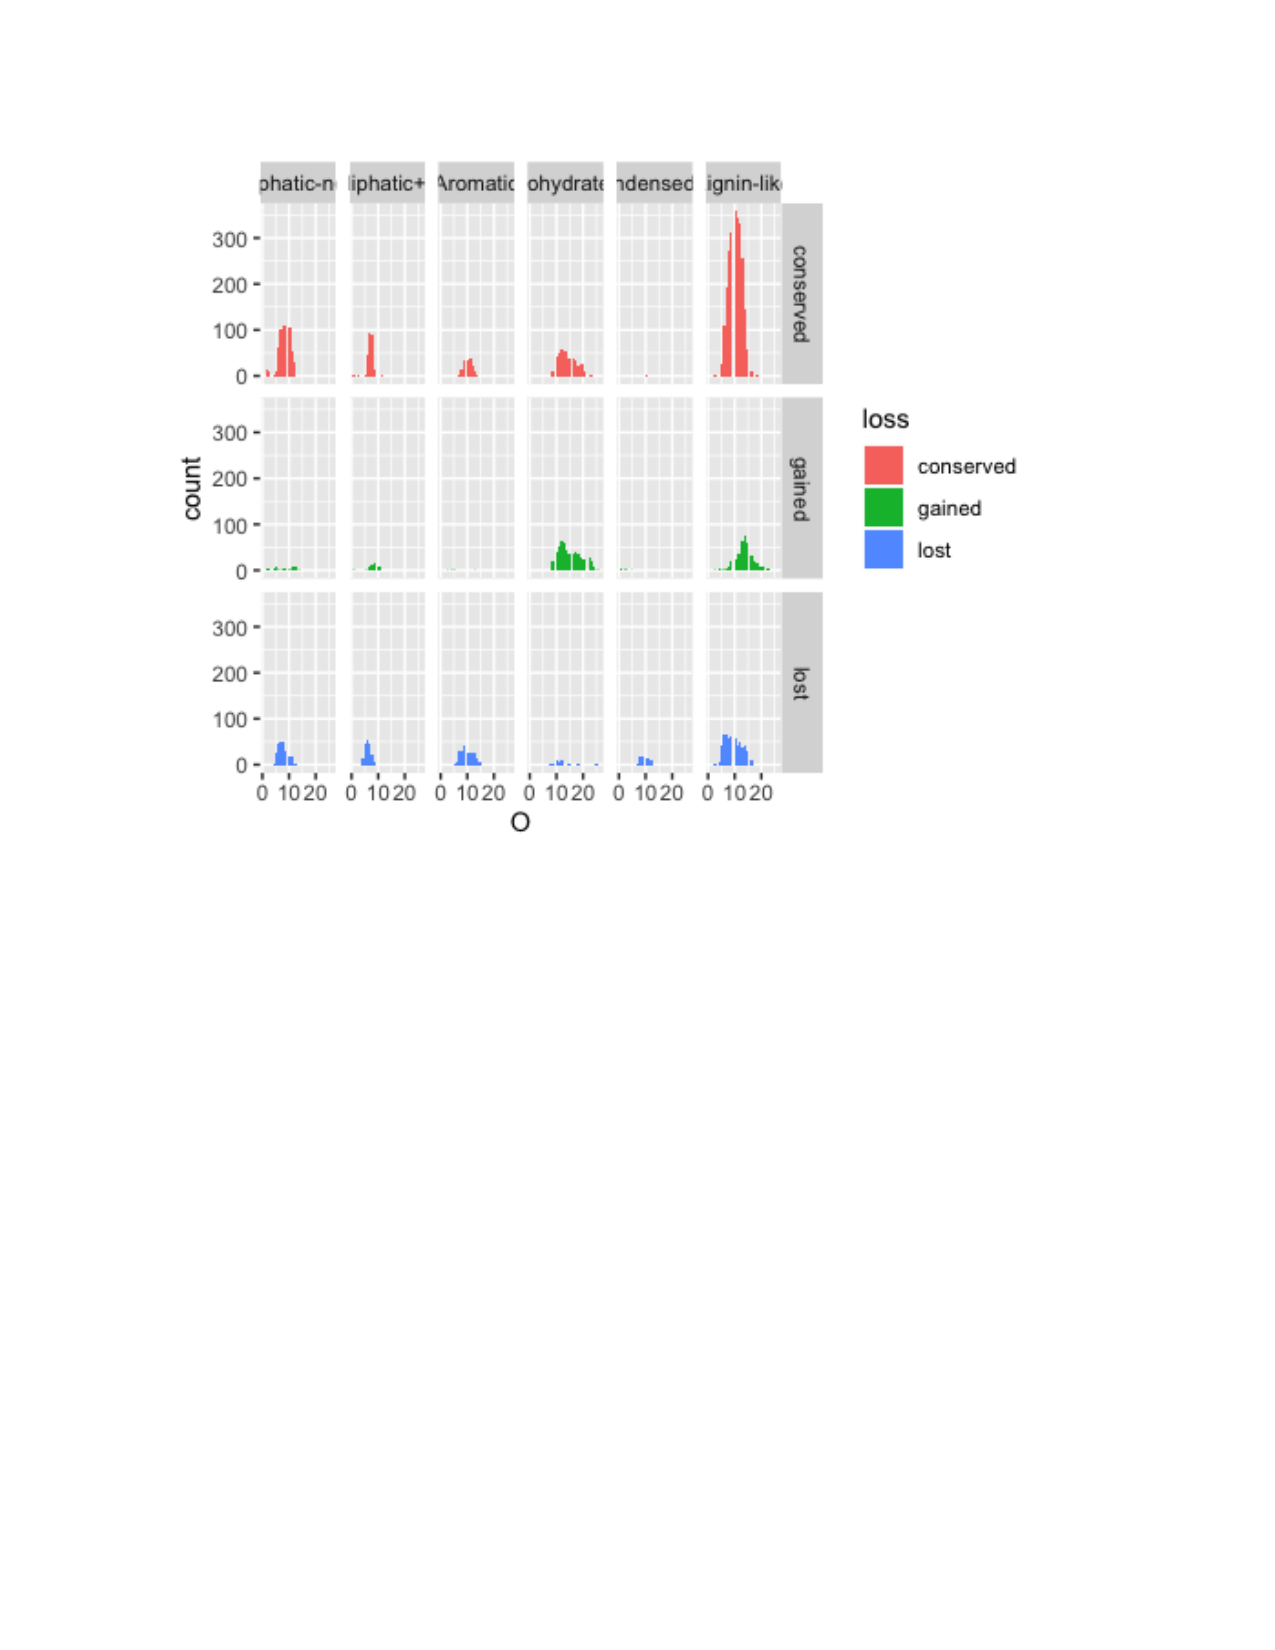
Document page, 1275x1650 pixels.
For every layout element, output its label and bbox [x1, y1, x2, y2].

picture [168, 150, 1044, 850]
